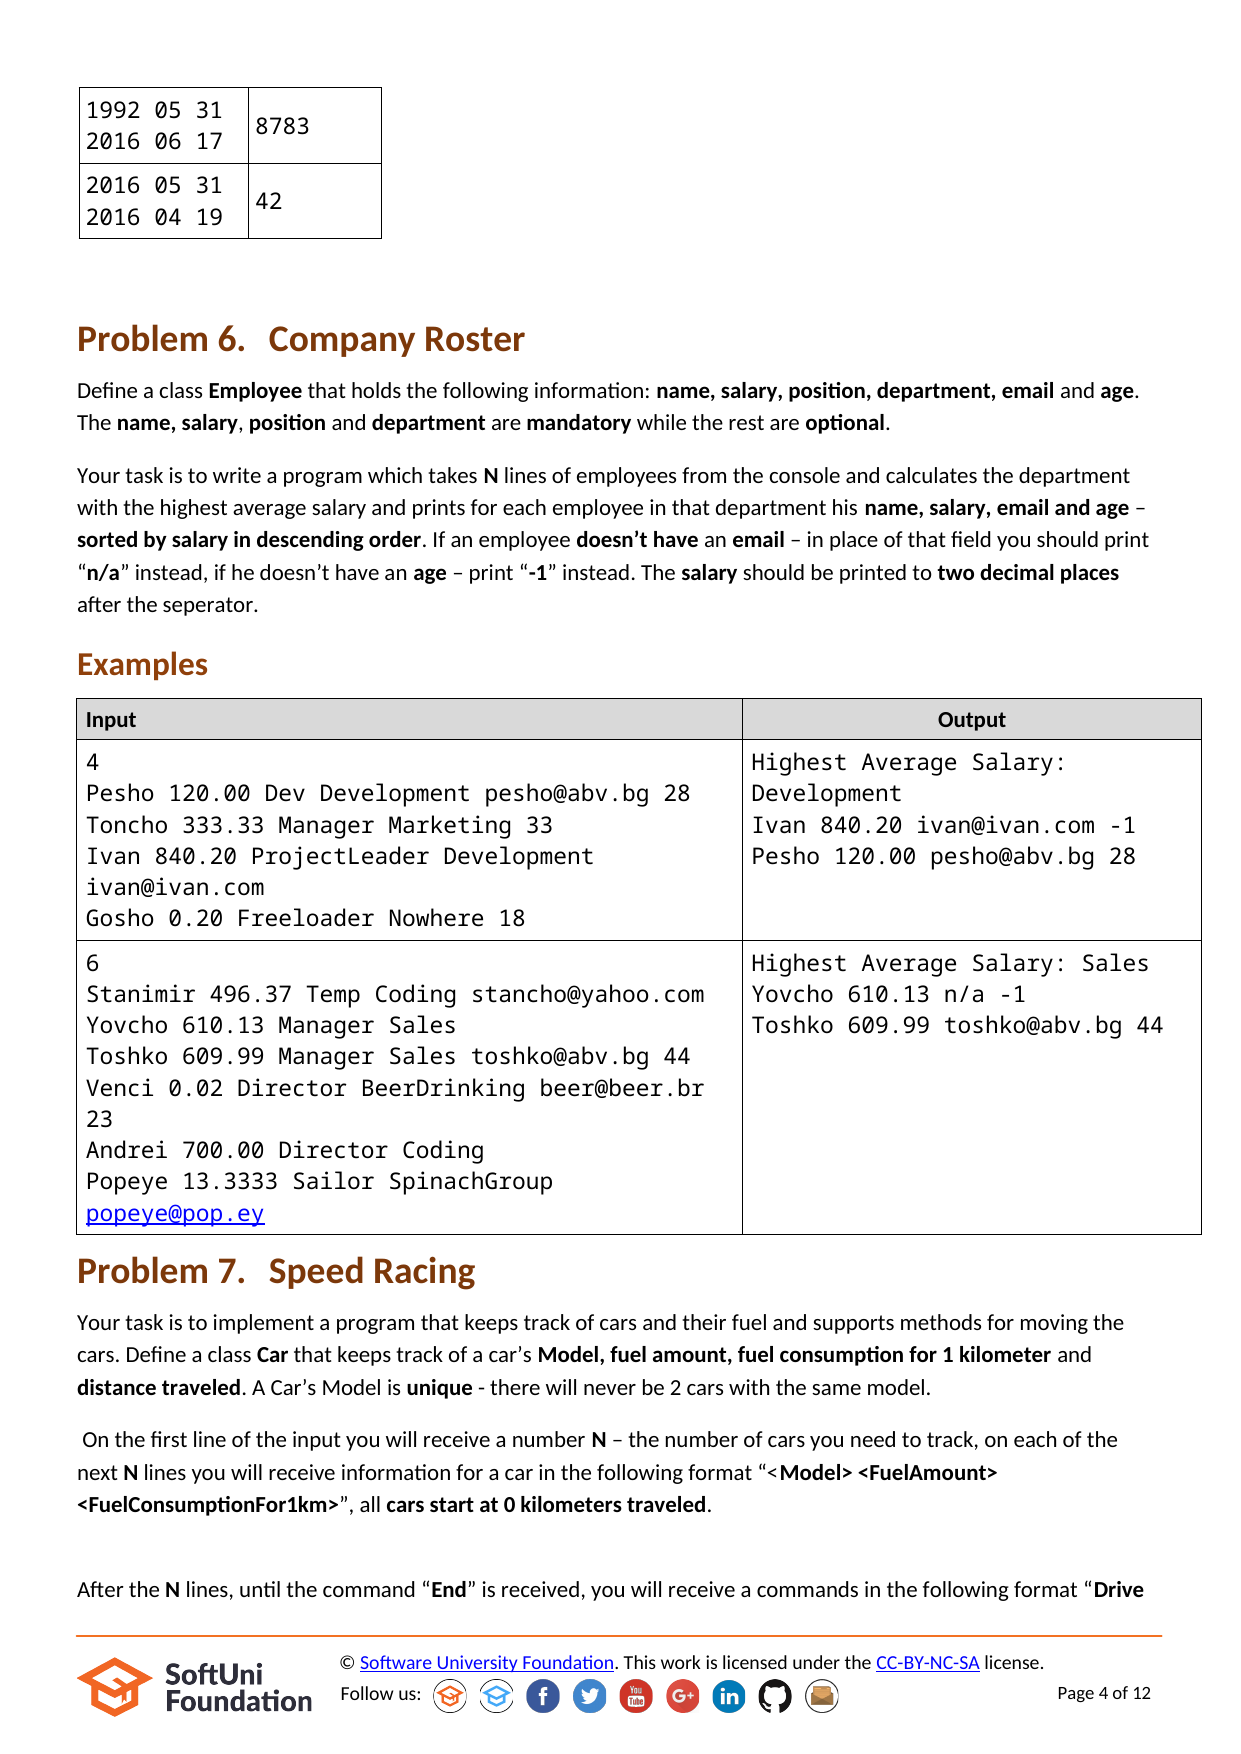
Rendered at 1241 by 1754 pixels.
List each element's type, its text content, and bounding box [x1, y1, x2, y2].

table_header Output [743, 699, 1201, 739]
picture [526, 1679, 560, 1713]
picture [712, 1703, 722, 1713]
subtitle Speed Racing [77, 1247, 1163, 1293]
text Your task is to write a program which takes N lines of employees from the console and calculates the department with the highest average salary and prints for each employee in that department his name, salary, email and age – sorted by salary in descending order. If an employee doesn’t have an email – in place of that field you should print “n/a” instead, if he doesn’t have an age – print “-1” instead. The salary should be printed to two decimal places after the seperator. [77, 461, 1163, 618]
picture [727, 1694, 738, 1704]
table_cell 1992 05 31 2016 06 17 [80, 88, 248, 162]
subtitle Company Roster [77, 315, 1163, 361]
picture [666, 1679, 700, 1713]
picture [805, 1679, 839, 1713]
table_cell 2016 05 31 2016 04 19 [80, 164, 248, 238]
picture [573, 1679, 607, 1713]
picture [758, 1679, 792, 1713]
table_cell Highest Average Salary: Development Ivan 840.20 ivan@ivan.com -1 Pesho 120.00 pesho@abv.bg 28 [743, 740, 1201, 939]
picture [712, 1680, 722, 1690]
text Your task is to implement a program that keeps track of cars and their fuel and supports methods for moving the cars. Define a class Car that keeps track of a car’s Model, fuel amount, fuel consumption for 1 kilometer and distance traveled. A Car’s Model is unique - there will never be 2 cars with the same model. [77, 1308, 1163, 1401]
picture [736, 1680, 746, 1690]
picture [433, 1679, 467, 1713]
subtitle Examples [77, 643, 1163, 684]
table_cell 4 Pesho 120.00 Dev Development pesho@abv.bg 28 Toncho 333.33 Manager Marketing 33 Ivan 840.20 ProjectLeader Development ivan@ivan.com Gosho 0.20 Freeloader Nowhere 18 [77, 740, 742, 939]
table_cell 42 [249, 164, 381, 238]
table_cell 6 Stanimir 496.37 Temp Coding stancho@yahoo.com Yovcho 610.13 Manager Sales Toshko 609.99 Manager Sales toshko@abv.bg 44 Venci 0.02 Director BeerDrinking beer@beer.br 23 Andrei 700.00 Director Coding Popeye 13.3333 Sailor SpinachGroup popeye@pop.ey [77, 941, 742, 1234]
picture [480, 1679, 513, 1713]
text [77, 1543, 1163, 1603]
picture [619, 1679, 653, 1713]
text Define a class Employee that holds the following information: name, salary, position, department, email and age. The name, salary, position and department are mandatory while the rest are optional. [77, 376, 1163, 436]
picture [736, 1703, 746, 1713]
picture [76, 1657, 312, 1717]
text On the first line of the input you will receive a number N – the number of cars you need to track, on each of the next N lines you will receive information for a car in the following format “<Model> <FuelAmount> <FuelConsumptionFor1km>”, all cars start at 0 kilometers traveled. [77, 1426, 1163, 1518]
table_header Input [77, 699, 742, 739]
table_cell Highest Average Salary: Sales Yovcho 610.13 n/a -1 Toshko 609.99 toshko@abv.bg 44 [743, 941, 1201, 1234]
table_cell 8783 [249, 88, 381, 162]
